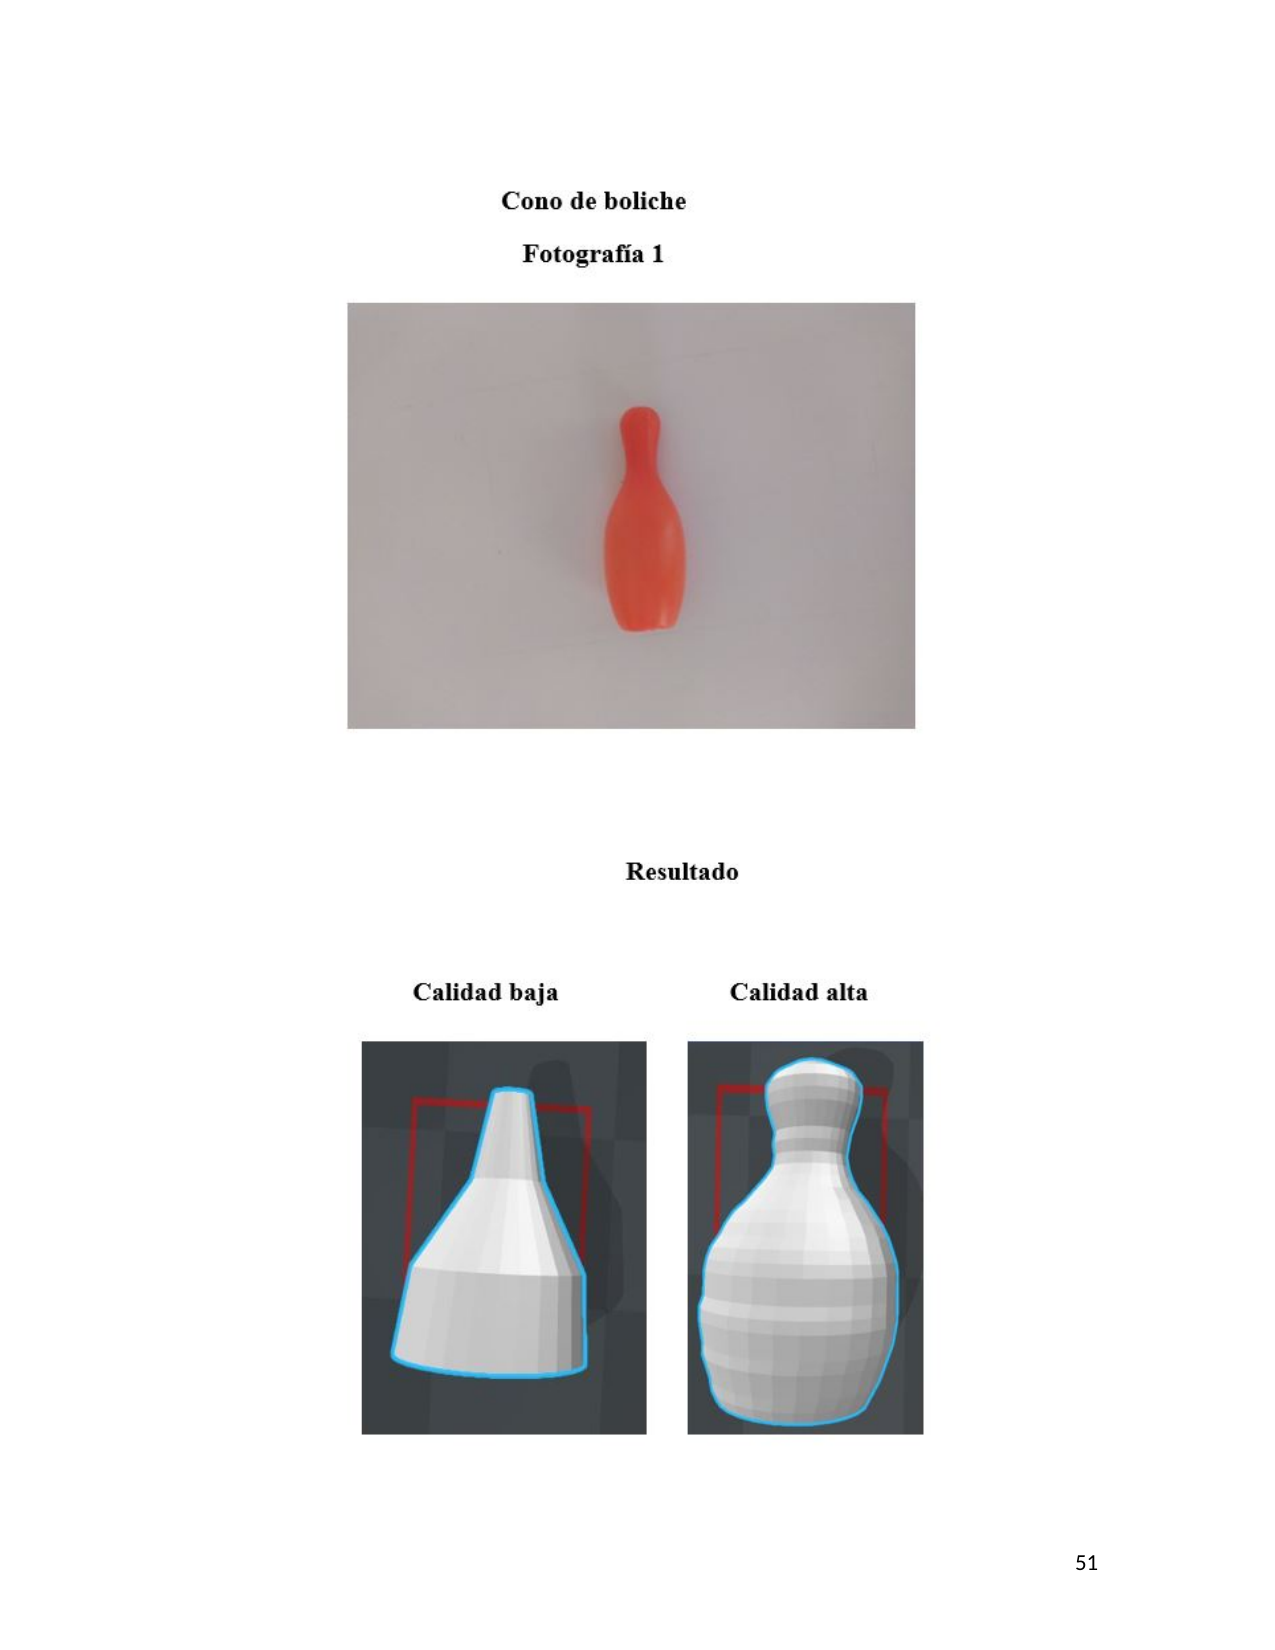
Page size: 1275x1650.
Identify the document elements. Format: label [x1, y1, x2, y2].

picture [292, 147, 982, 801]
picture [305, 831, 970, 1485]
